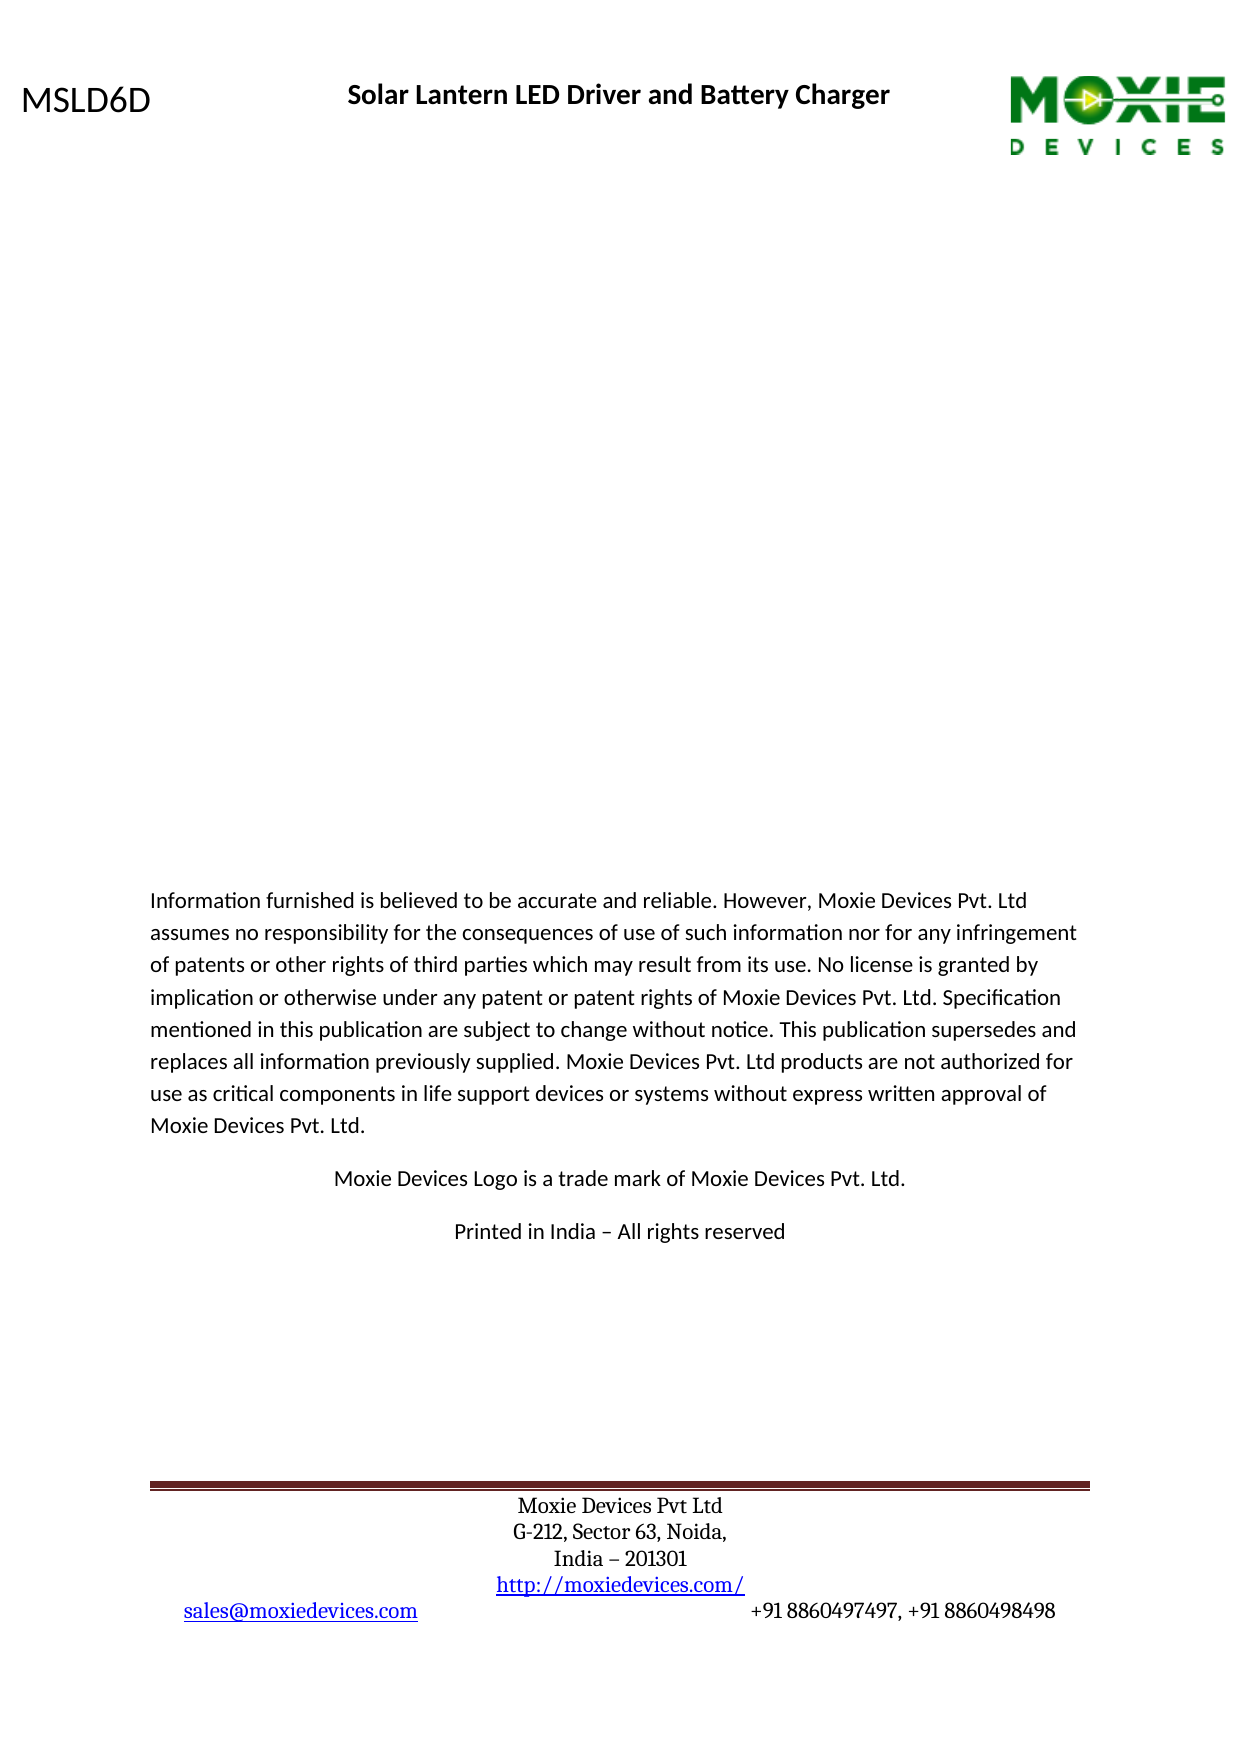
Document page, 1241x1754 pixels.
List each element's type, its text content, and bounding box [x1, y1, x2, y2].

text Printed in India – All rights reserved [150, 1217, 1090, 1245]
text Information furnished is believed to be accurate and reliable. However, Moxie Devices Pvt. Ltd assumes no responsibility for the consequences of use of such information nor for any infringement of patents or other rights of third parties which may result from its use. No license is granted by implication or otherwise under any patent or patent rights of Moxie Devices Pvt. Ltd. Specification mentioned in this publication are subject to change without notice. This publication supersedes and replaces all information previously supplied. Moxie Devices Pvt. Ltd products are not authorized for use as critical components in life support devices or systems without express written approval of Moxie Devices Pvt. Ltd. [150, 886, 1090, 1139]
text Moxie Devices Logo is a trade mark of Moxie Devices Pvt. Ltd. [150, 1164, 1090, 1192]
picture [1010, 76, 1227, 155]
